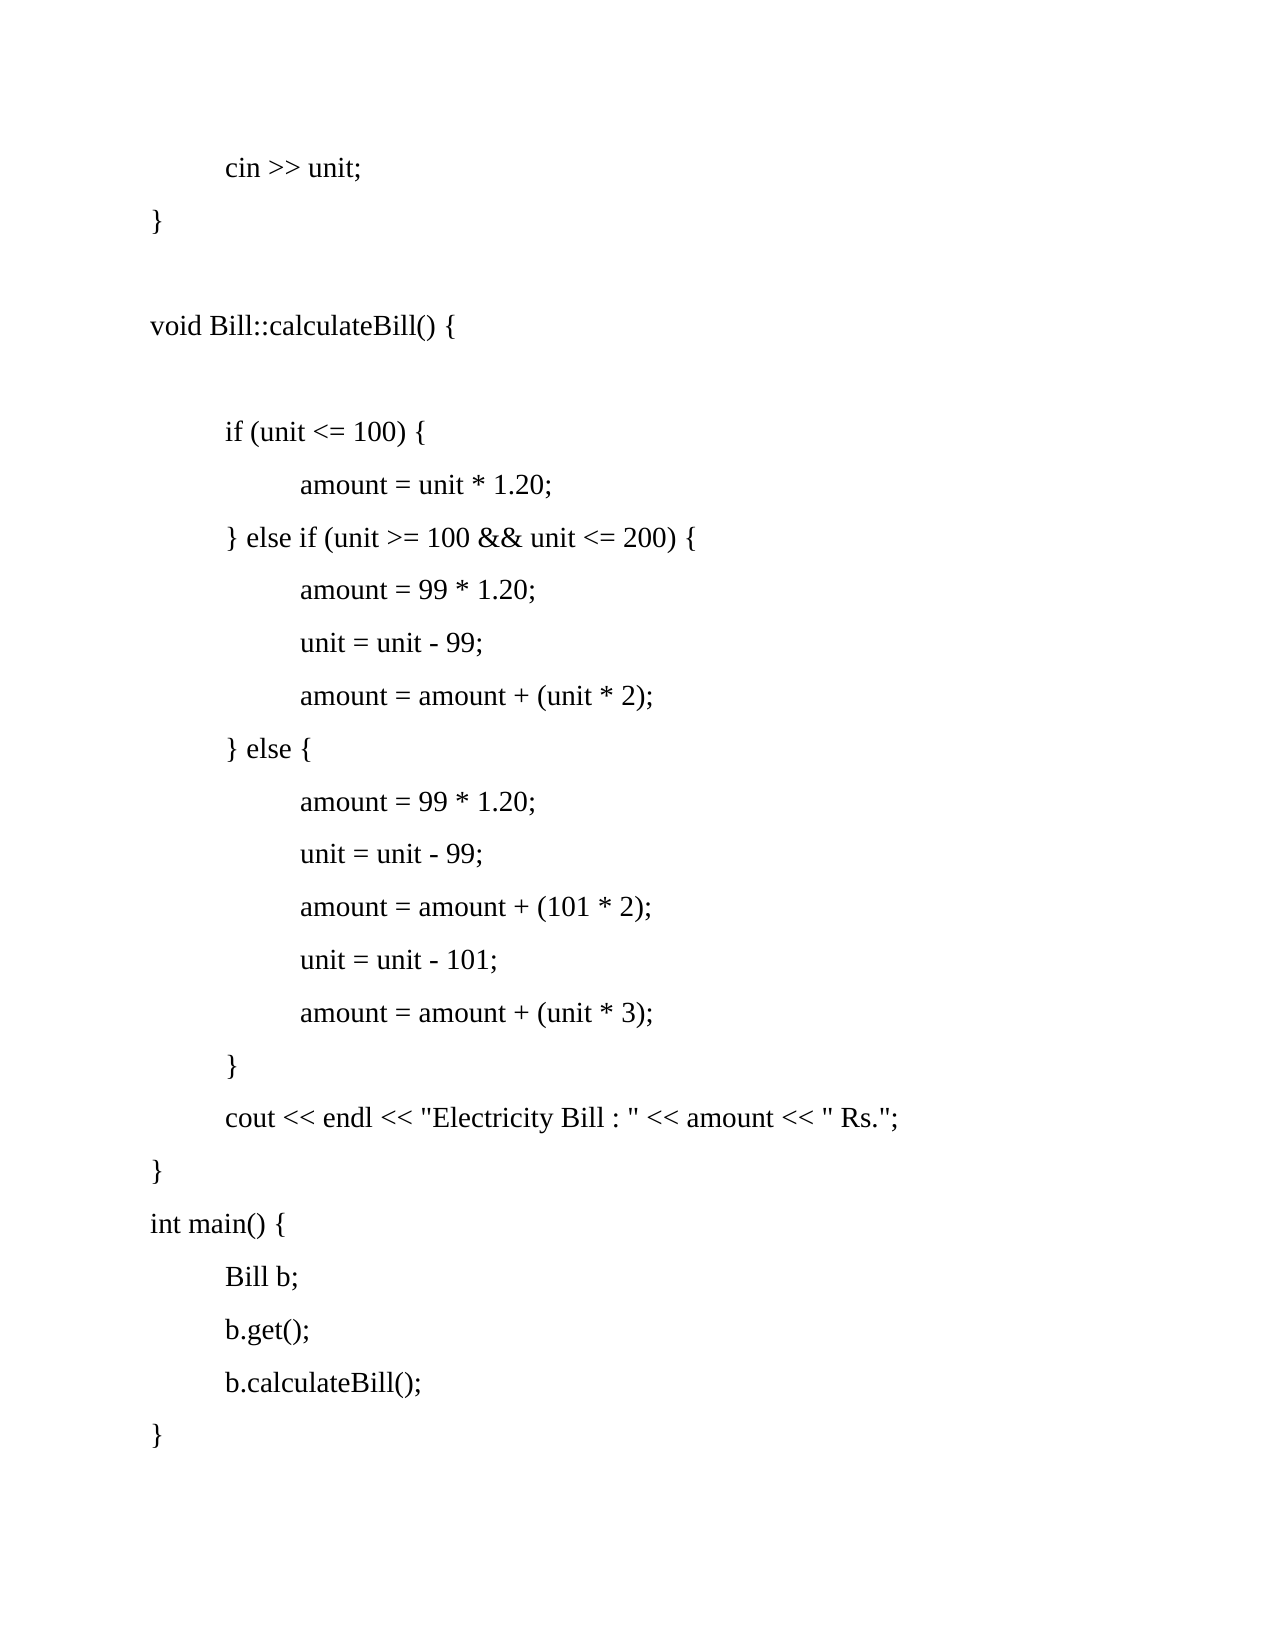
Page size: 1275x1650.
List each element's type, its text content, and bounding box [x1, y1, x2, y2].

text if (unit <= 100) { [150, 414, 1125, 448]
text } else { [150, 731, 1125, 764]
text unit = unit - 101; [150, 942, 1125, 976]
text cin >> unit; [150, 150, 1125, 183]
text int main() { [150, 1206, 1125, 1240]
text } [150, 1417, 1125, 1451]
text } [150, 203, 1125, 236]
text amount = 99 * 1.20; [150, 784, 1125, 817]
text b.get(); [150, 1312, 1125, 1345]
text cout << endl << "Electricity Bill : " << amount << " Rs."; [150, 1101, 1125, 1134]
text b.calculateBill(); [150, 1365, 1125, 1398]
text } [150, 1048, 1125, 1081]
text amount = amount + (unit * 3); [150, 995, 1125, 1028]
text void Bill::calculateBill() { [150, 308, 1125, 342]
text } else if (unit >= 100 && unit <= 200) { [150, 520, 1125, 553]
text unit = unit - 99; [150, 837, 1125, 870]
text amount = amount + (unit * 2); [150, 678, 1125, 712]
text Bill b; [150, 1259, 1125, 1293]
text amount = unit * 1.20; [150, 467, 1125, 500]
text amount = 99 * 1.20; [150, 572, 1125, 606]
text } [150, 1153, 1125, 1187]
text amount = amount + (101 * 2); [150, 889, 1125, 923]
text unit = unit - 99; [150, 625, 1125, 659]
